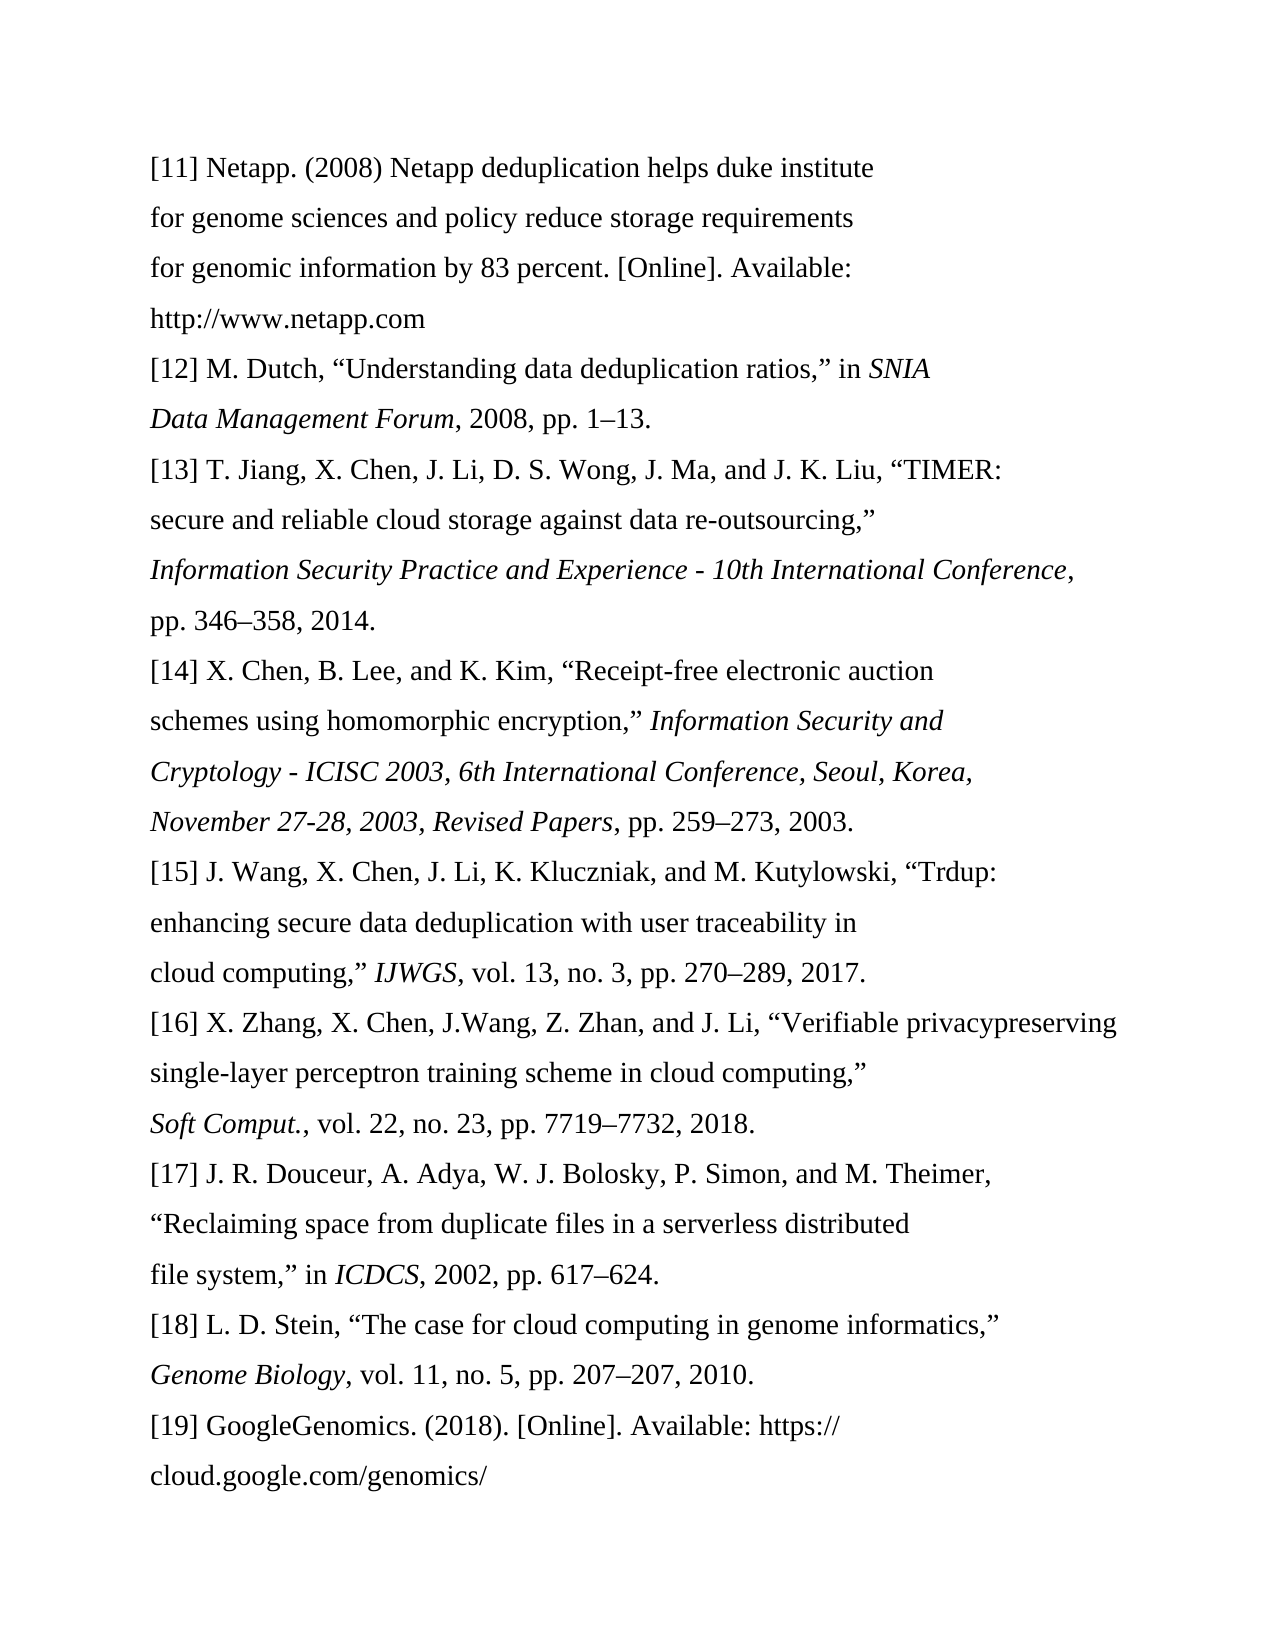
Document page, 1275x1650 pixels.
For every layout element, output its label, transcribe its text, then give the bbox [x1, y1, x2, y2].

text [15] J. Wang, X. Chen, J. Li, K. Kluczniak, and M. Kutylowski, “Trdup: [150, 854, 1125, 888]
text “Reclaiming space from duplicate files in a serverless distributed [150, 1207, 1125, 1240]
text file system,” in ICDCS, 2002, pp. 617–624. [150, 1257, 1125, 1290]
text cloud computing,” IJWGS, vol. 13, no. 3, pp. 270–289, 2017. [150, 955, 1125, 988]
text [16] X. Zhang, X. Chen, J.Wang, Z. Zhan, and J. Li, “Verifiable privacypreserving [150, 1005, 1125, 1039]
text http://www.netapp.com [150, 301, 1125, 334]
text Data Management Forum, 2008, pp. 1–13. [150, 402, 1125, 435]
text for genomic information by 83 percent. [Online]. Available: [150, 251, 1125, 284]
text November 27-28, 2003, Revised Papers, pp. 259–273, 2003. [150, 804, 1125, 838]
text for genome sciences and policy reduce storage requirements [150, 200, 1125, 234]
text pp. 346–358, 2014. [150, 603, 1125, 636]
text [19] GoogleGenomics. (2018). [Online]. Available: https:// [150, 1408, 1125, 1441]
text Cryptology - ICISC 2003, 6th International Conference, Seoul, Korea, [150, 754, 1125, 787]
text cloud.google.com/genomics/ [150, 1458, 1125, 1492]
text enhancing secure data deduplication with user traceability in [150, 905, 1125, 938]
text [11] Netapp. (2008) Netapp deduplication helps duke institute [150, 150, 1125, 183]
text [12] M. Dutch, “Understanding data deduplication ratios,” in SNIA [150, 351, 1125, 385]
text secure and reliable cloud storage against data re-outsourcing,” [150, 502, 1125, 536]
text [17] J. R. Douceur, A. Adya, W. J. Bolosky, P. Simon, and M. Theimer, [150, 1156, 1125, 1190]
text Genome Biology, vol. 11, no. 5, pp. 207–207, 2010. [150, 1357, 1125, 1391]
text [14] X. Chen, B. Lee, and K. Kim, “Receipt-free electronic auction [150, 653, 1125, 687]
text single-layer perceptron training scheme in cloud computing,” [150, 1056, 1125, 1089]
text Information Security Practice and Experience - 10th International Conference, [150, 552, 1125, 586]
text Soft Comput., vol. 22, no. 23, pp. 7719–7732, 2018. [150, 1106, 1125, 1139]
text schemes using homomorphic encryption,” Information Security and [150, 703, 1125, 737]
text [13] T. Jiang, X. Chen, J. Li, D. S. Wong, J. Ma, and J. K. Liu, “TIMER: [150, 452, 1125, 485]
text [18] L. D. Stein, “The case for cloud computing in genome informatics,” [150, 1307, 1125, 1341]
